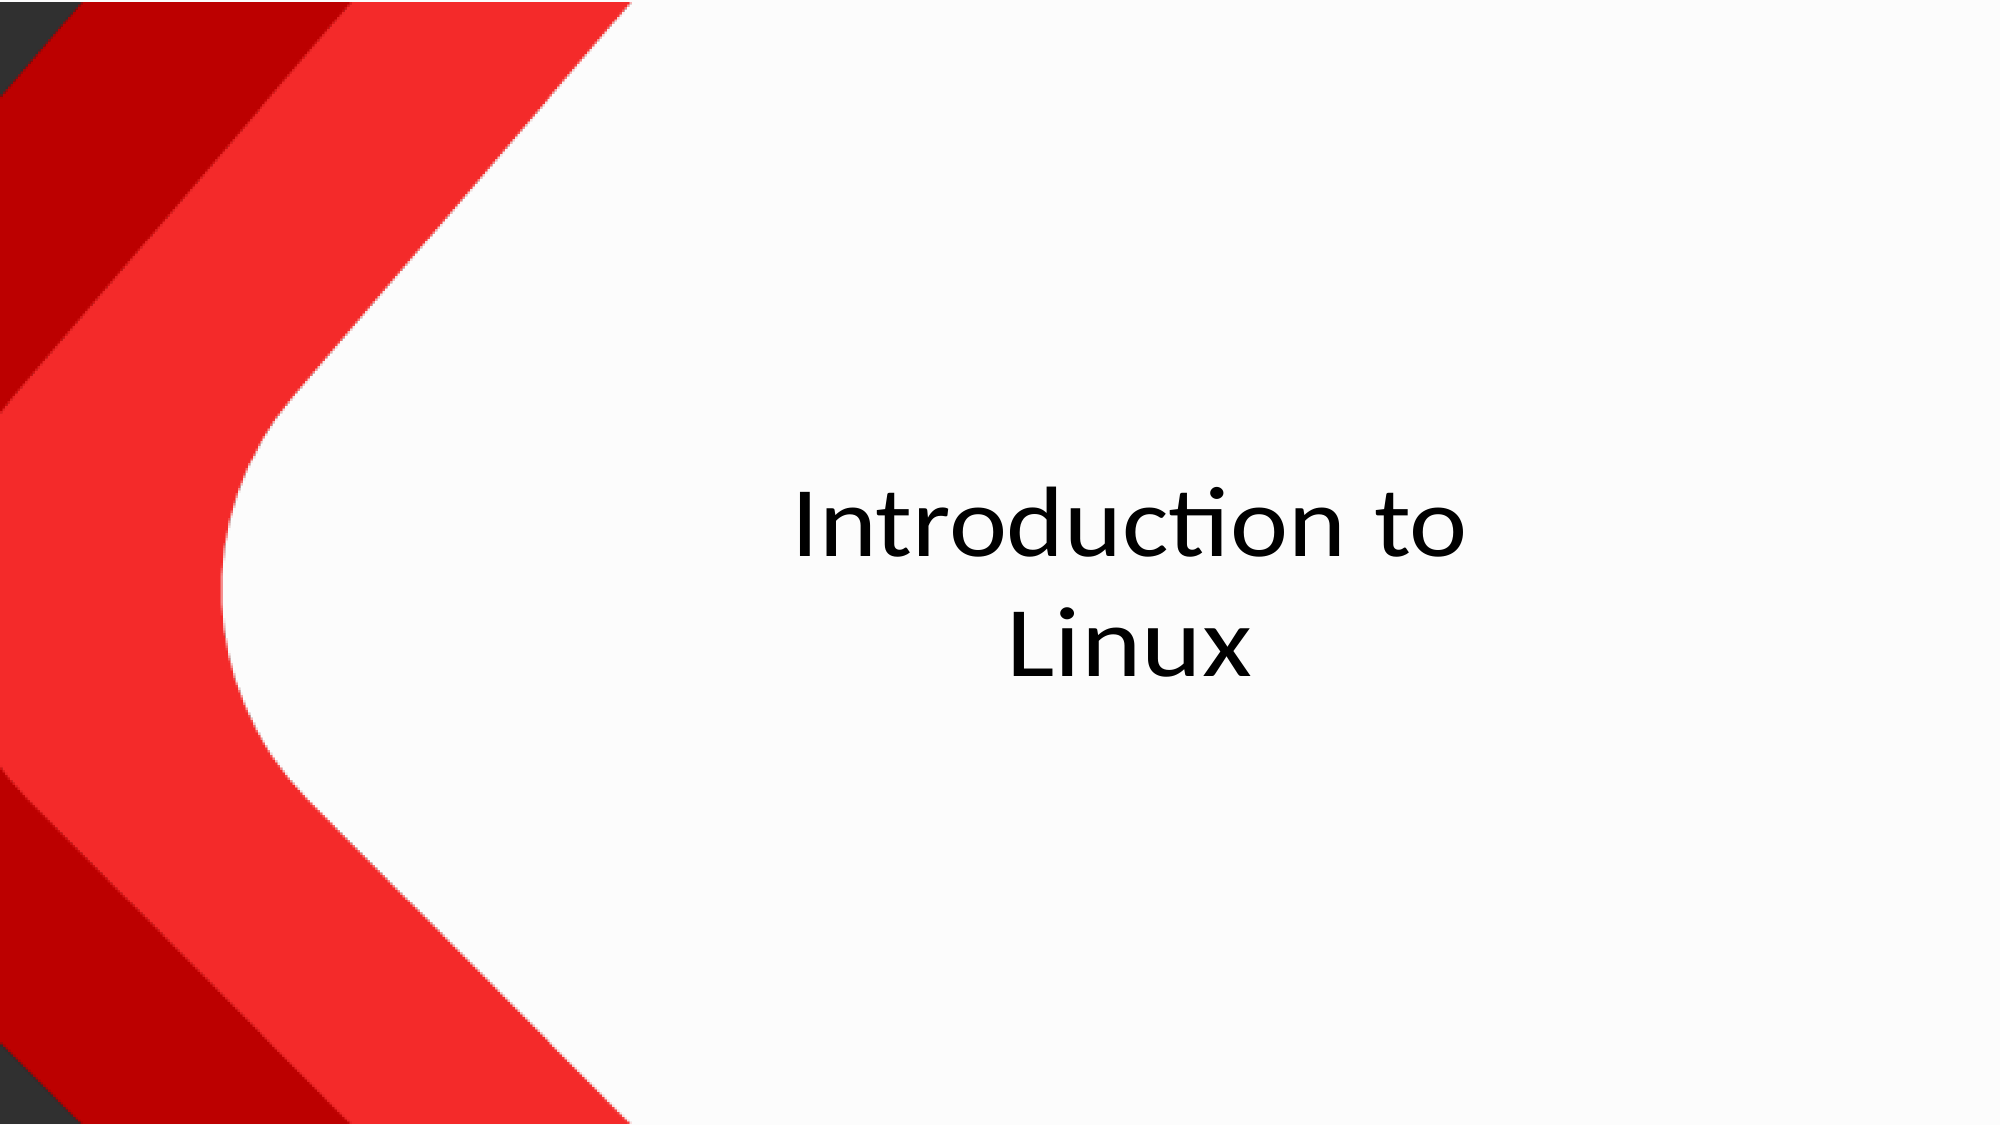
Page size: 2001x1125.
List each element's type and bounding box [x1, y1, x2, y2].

picture [0, 1, 1126, 1124]
